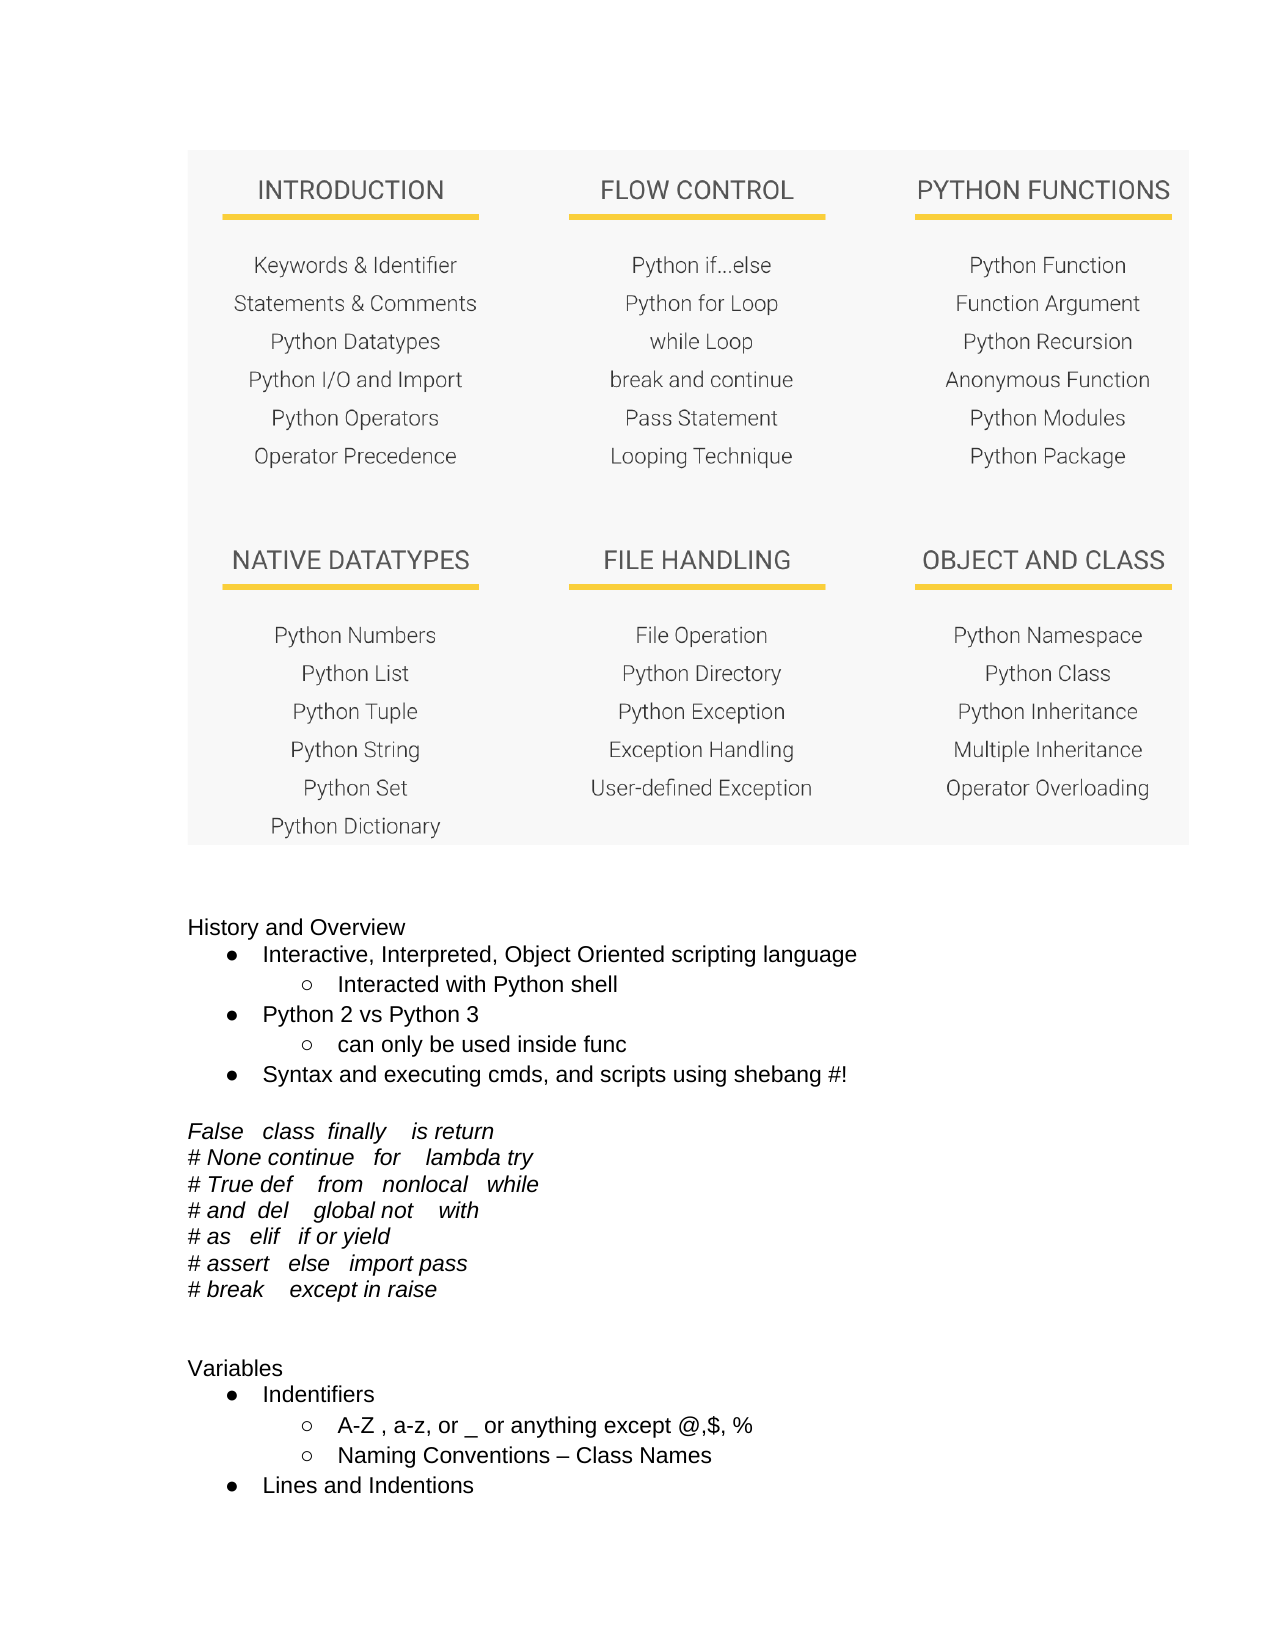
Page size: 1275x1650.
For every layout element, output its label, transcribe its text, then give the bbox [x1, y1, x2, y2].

list Indentifiers [225, 1381, 1087, 1408]
list A-Z , a-z, or _ or anything except @,$, % [300, 1412, 1087, 1438]
list Interacted with Python shell [300, 971, 1087, 997]
list Naming Conventions – Class Names [300, 1442, 1087, 1468]
list Lines and Indentions [225, 1472, 1087, 1498]
text History and Overview [187, 914, 1087, 941]
list Interactive, Interpreted, Object Oriented scripting language [225, 941, 1087, 967]
text Variables [187, 1355, 1087, 1381]
picture [187, 150, 1189, 845]
list Python 2 vs Python 3 [225, 1001, 1087, 1027]
text False class finally is return # None continue for lambda try # True def from nonlocal while # and del global not with # as elif if or yield # assert else import pass # break except in raise [187, 1118, 1087, 1302]
list Syntax and executing cmds, and scripts using shebang #! [225, 1061, 1087, 1088]
list can only be used inside func [300, 1031, 1087, 1057]
